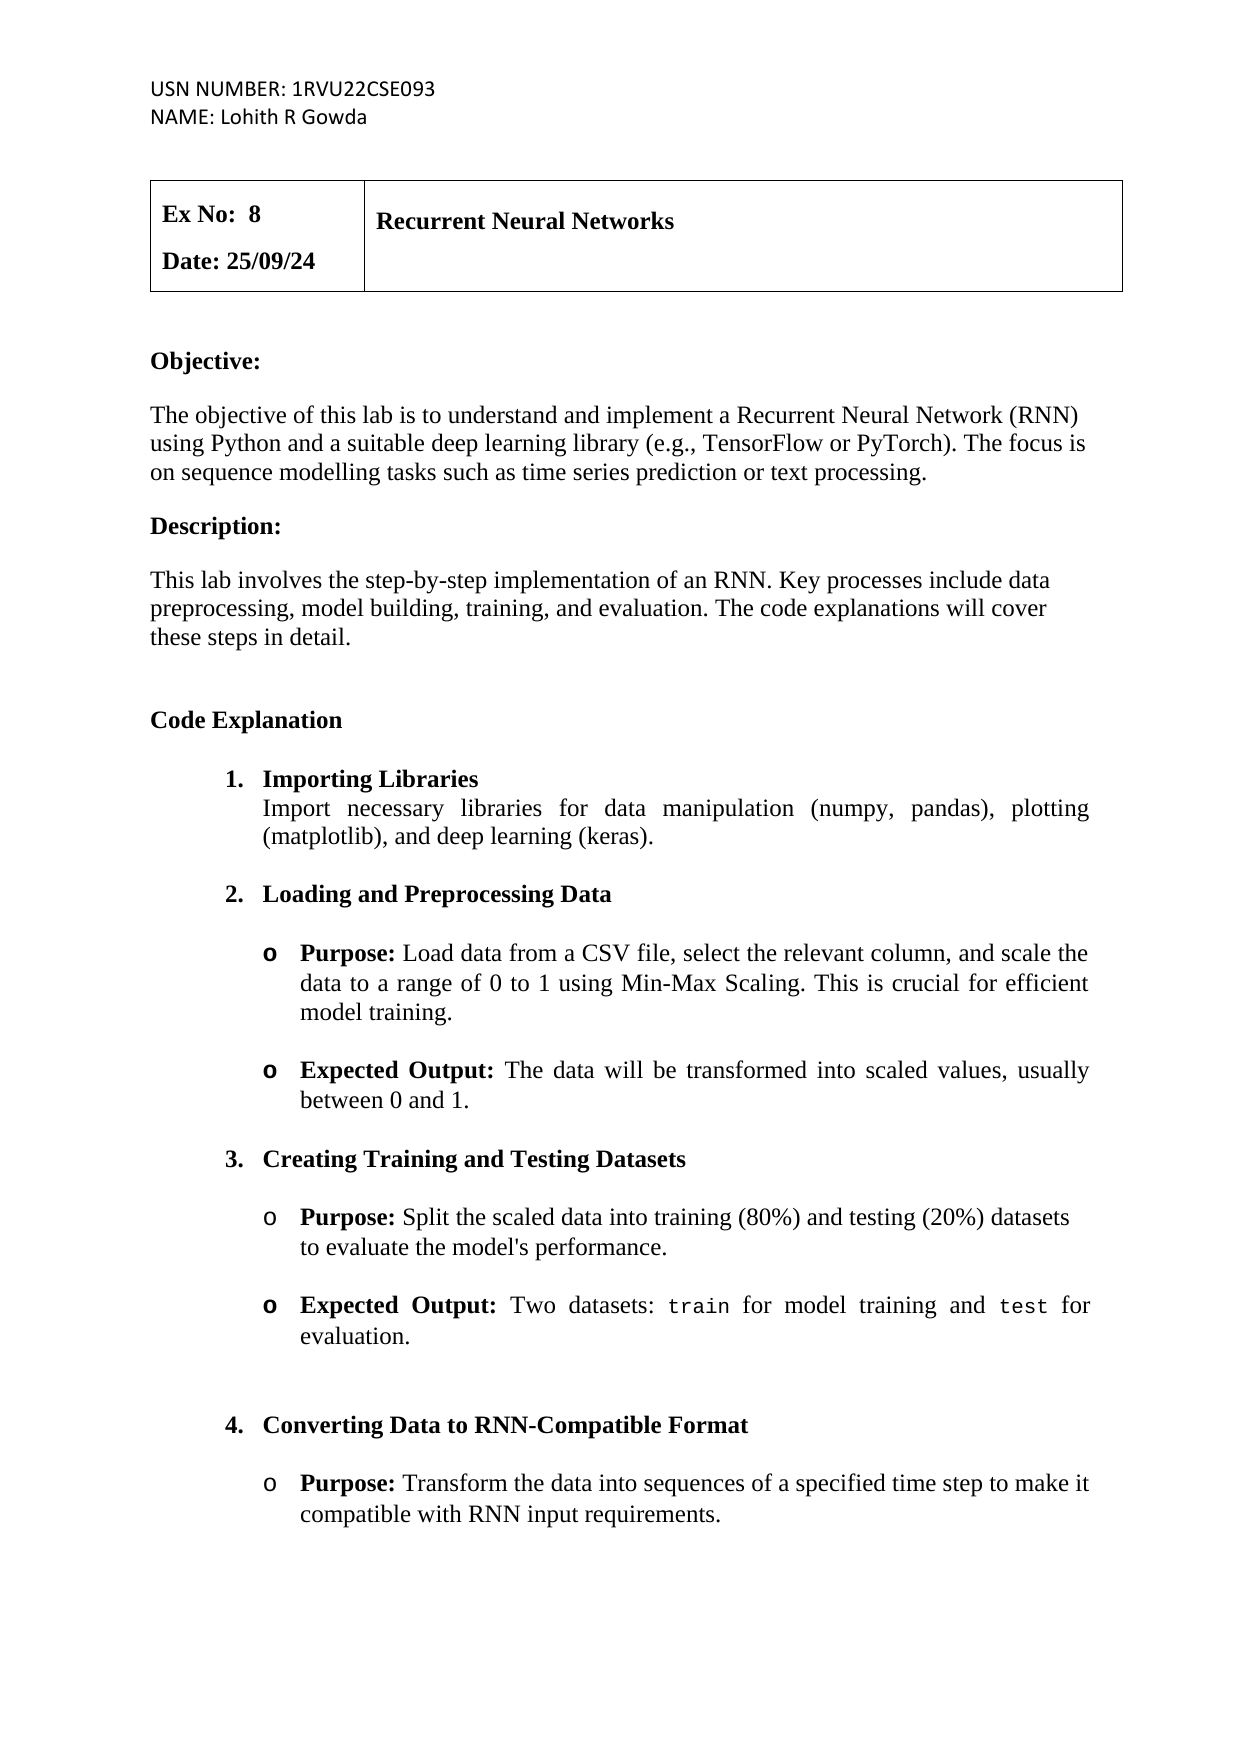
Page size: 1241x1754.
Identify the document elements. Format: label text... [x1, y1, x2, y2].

list Expected Output: Two datasets: train for model training and test for evaluation. [262, 1290, 1090, 1349]
table_header Ex No: 8 Date: 25/09/24 [151, 181, 364, 291]
list Expected Output: The data will be transformed into scaled values, usually between 0 and 1. [262, 1055, 1090, 1114]
list Purpose: Load data from a CSV file, select the relevant column, and scale the data to a range of 0 to 1 using Min-Max Scaling. This is crucial for efficient model training. [262, 938, 1090, 1026]
list Creating Training and Testing Datasets [225, 1144, 1090, 1173]
text This lab involves the step-by-step implementation of an RNN. Key processes include data preprocessing, model building, training, and evaluation. The code explanations will cover these steps in detail. [150, 565, 1090, 651]
list Import necessary libraries for data manipulation (numpy, pandas), plotting (matplotlib), and deep learning (keras). [262, 793, 1090, 850]
list Purpose: Split the scaled data into training (80%) and testing (20%) datasets to evaluate the model's performance. [262, 1202, 1090, 1261]
text Objective: [150, 346, 1090, 375]
table_header Recurrent Neural Networks [365, 181, 1122, 291]
text The objective of this lab is to understand and implement a Recurrent Neural Network (RNN) using Python and a suitable deep learning library (e.g., TensorFlow or PyTorch). The focus is on sequence modelling tasks such as time series prediction or text processing. [150, 400, 1090, 486]
list Purpose: Transform the data into sequences of a specified time step to make it compatible with RNN input requirements. [262, 1468, 1090, 1528]
text 4. Converting Data to RNN-Compatible Format [225, 1410, 1090, 1439]
text Description: [150, 511, 1090, 540]
list Importing Libraries [225, 764, 1090, 793]
list Loading and Preprocessing Data [225, 879, 1090, 908]
text Code Explanation [150, 705, 1090, 734]
